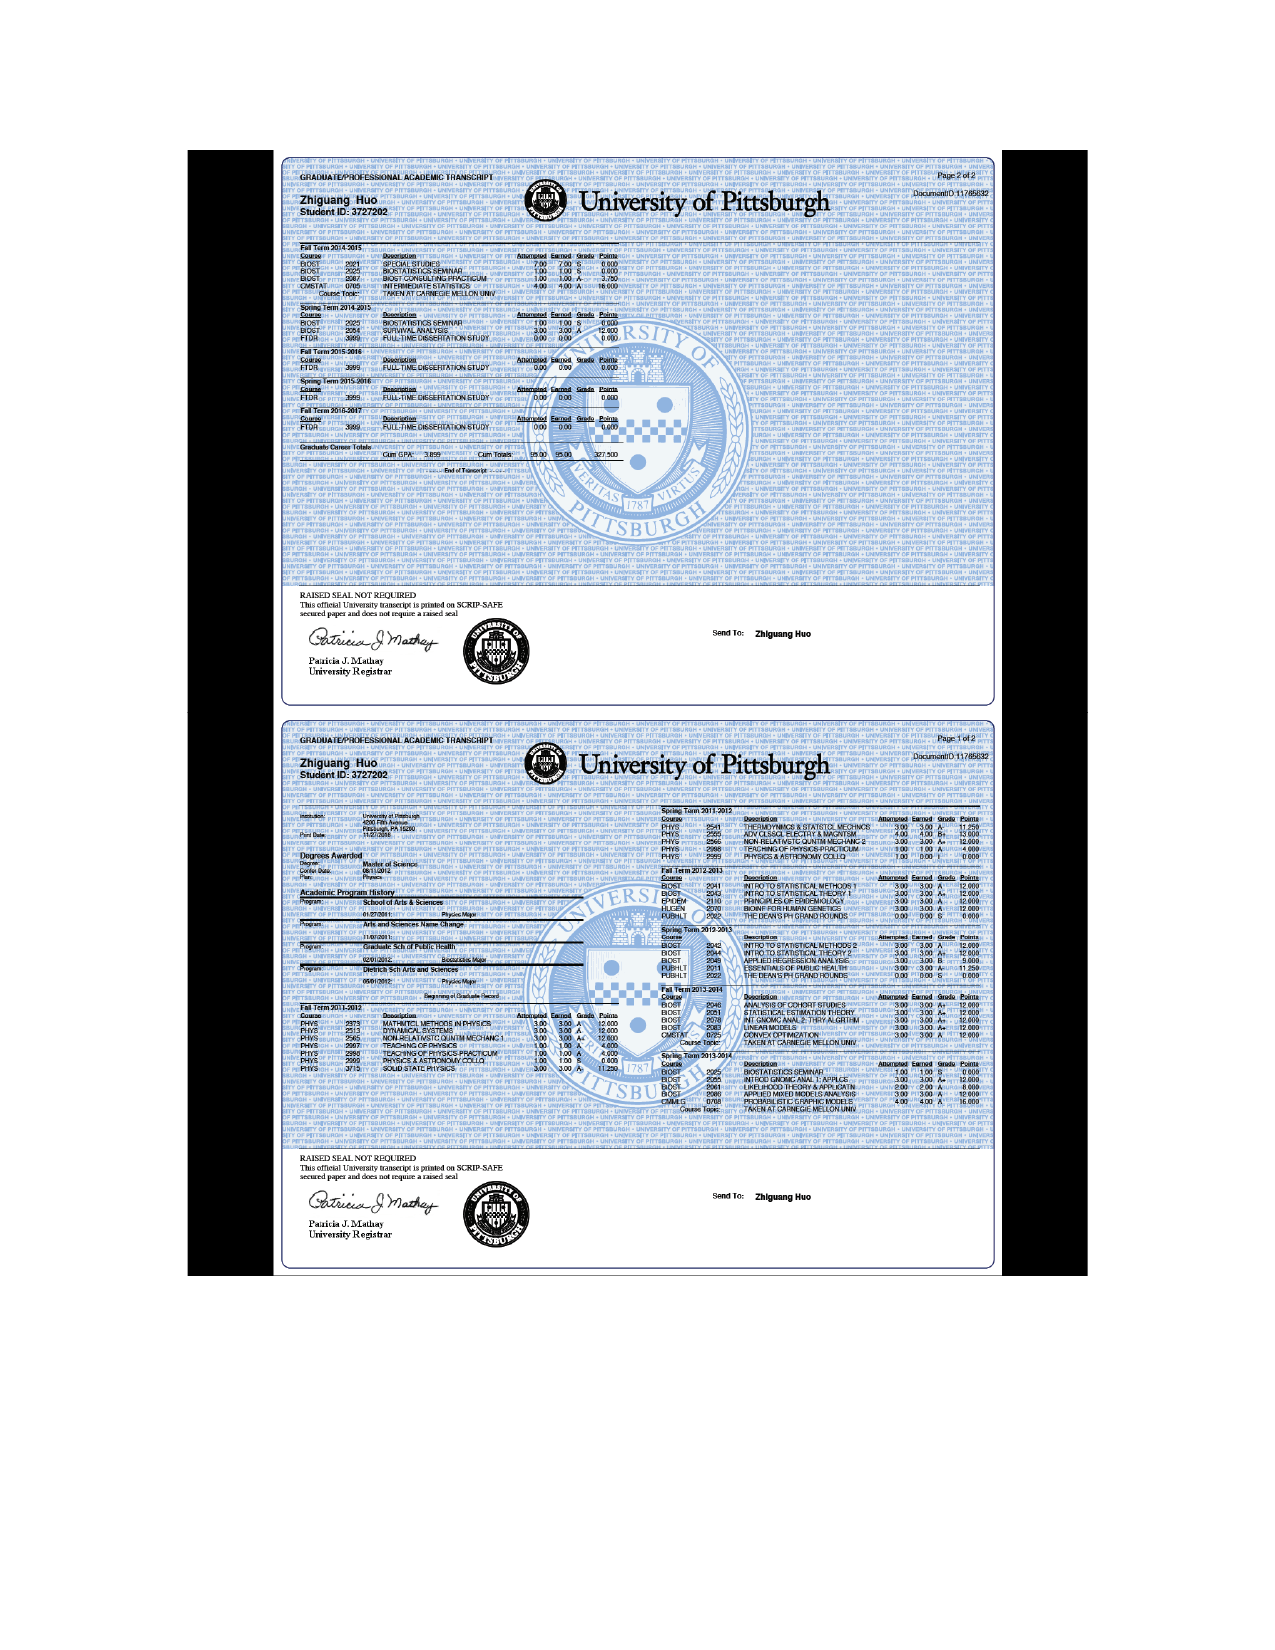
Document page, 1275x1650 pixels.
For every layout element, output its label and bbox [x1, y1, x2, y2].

picture [187, 150, 1088, 1276]
